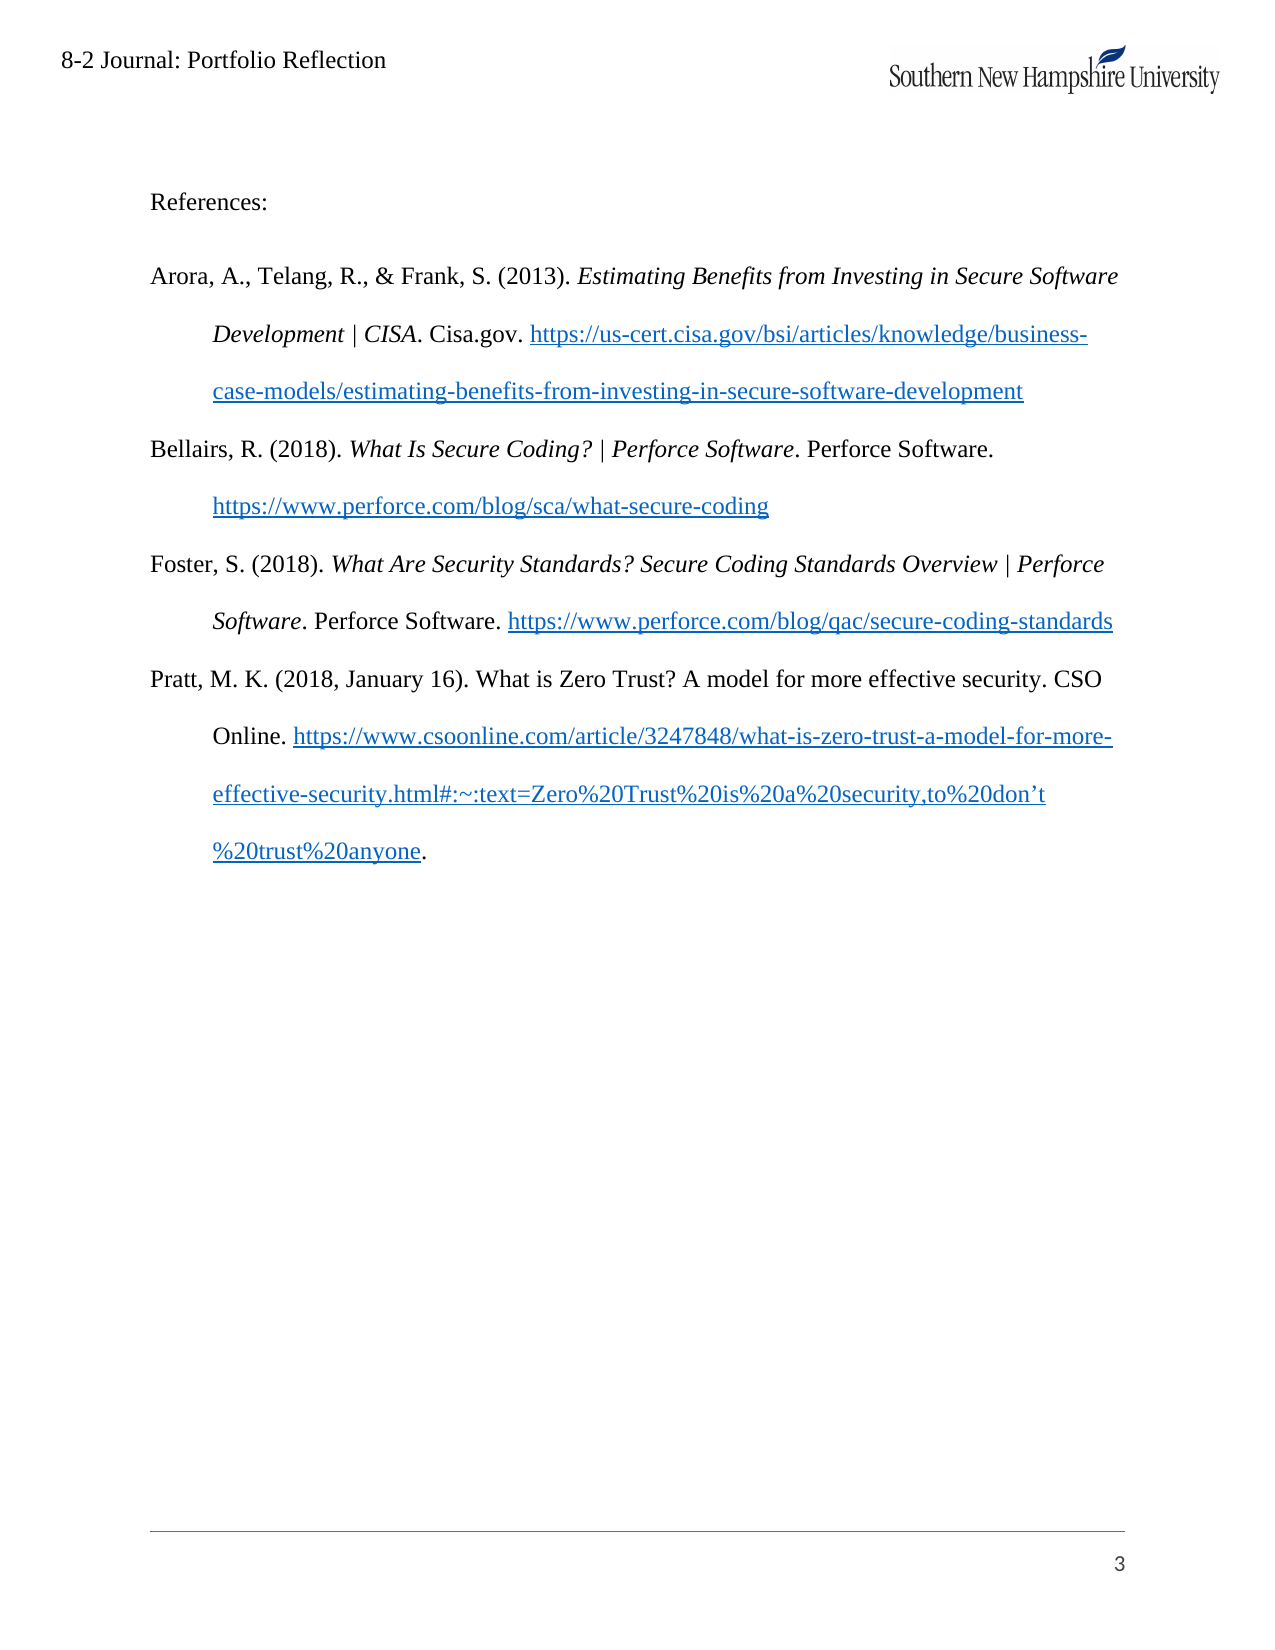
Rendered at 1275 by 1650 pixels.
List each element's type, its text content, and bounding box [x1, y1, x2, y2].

text Arora, A., Telang, R., & Frank, S. (2013). Estimating Benefits from Investing in Secure Software Development | CISA. Cisa.gov. https://us-cert.cisa.gov/bsi/articles/knowledge/business-case-models/estimating-benefits-from-investing-in-secure-software-development [150, 261, 1125, 405]
text Bellairs, R. (2018). What Is Secure Coding? | Perforce Software. Perforce Software. https://www.perforce.com/blog/sca/what-secure-coding [150, 434, 1125, 520]
text References: [150, 187, 1125, 216]
text Pratt, M. K. (2018, January 16). What is Zero Trust? A model for more effective security. CSO Online. https://www.csoonline.com/article/3247848/what-is-zero-trust-a-model-for-more-effective-security.html#:~:text=Zero%20Trust%20is%20a%20security,to%20don’t%20trust%20anyone. [150, 664, 1125, 865]
text Foster, S. (2018). What Are Security Standards? Secure Coding Standards Overview | Perforce Software. Perforce Software. https://www.perforce.com/blog/qac/secure-coding-standards [150, 549, 1125, 635]
picture [890, 45, 1220, 94]
